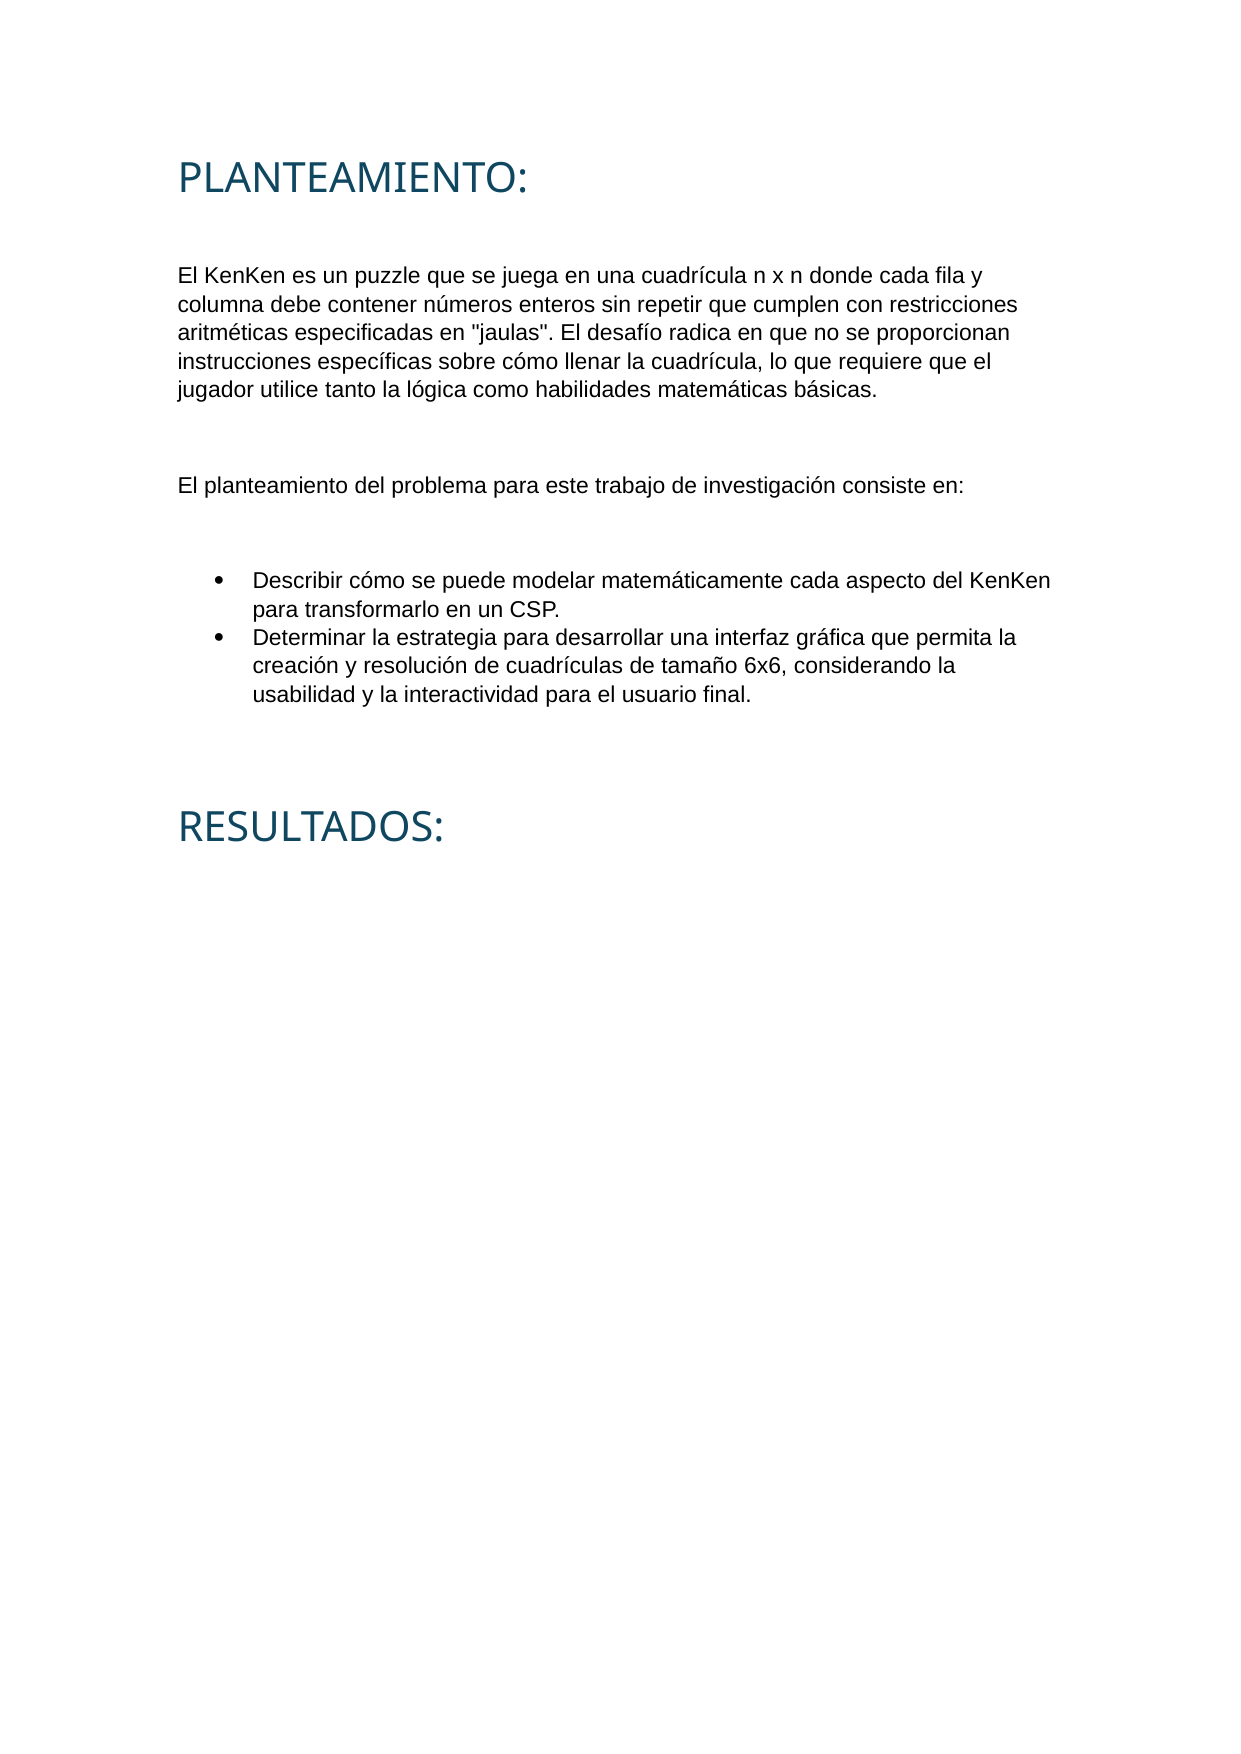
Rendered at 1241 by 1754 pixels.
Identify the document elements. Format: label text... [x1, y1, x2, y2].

text El planteamiento del problema para este trabajo de investigación consiste en: [177, 472, 1063, 498]
subtitle RESULTADOS: [177, 797, 1063, 854]
list Determinar la estrategia para desarrollar una interfaz gráfica que permita la creación y resolución de cuadrículas de tamaño 6x6, considerando la usabilidad y la interactividad para el usuario final. [215, 624, 1063, 707]
list Describir cómo se puede modelar matemáticamente cada aspecto del KenKen para transformarlo en un CSP. [215, 567, 1063, 622]
subtitle PLANTEAMIENTO: [177, 148, 1063, 204]
text El KenKen es un puzzle que se juega en una cuadrícula n x n donde cada fila y columna debe contener números enteros sin repetir que cumplen con restricciones aritméticas especificadas en "jaulas". El desafío radica en que no se proporcionan instrucciones específicas sobre cómo llenar la cuadrícula, lo que requiere que el jugador utilice tanto la lógica como habilidades matemáticas básicas. [177, 262, 1063, 402]
